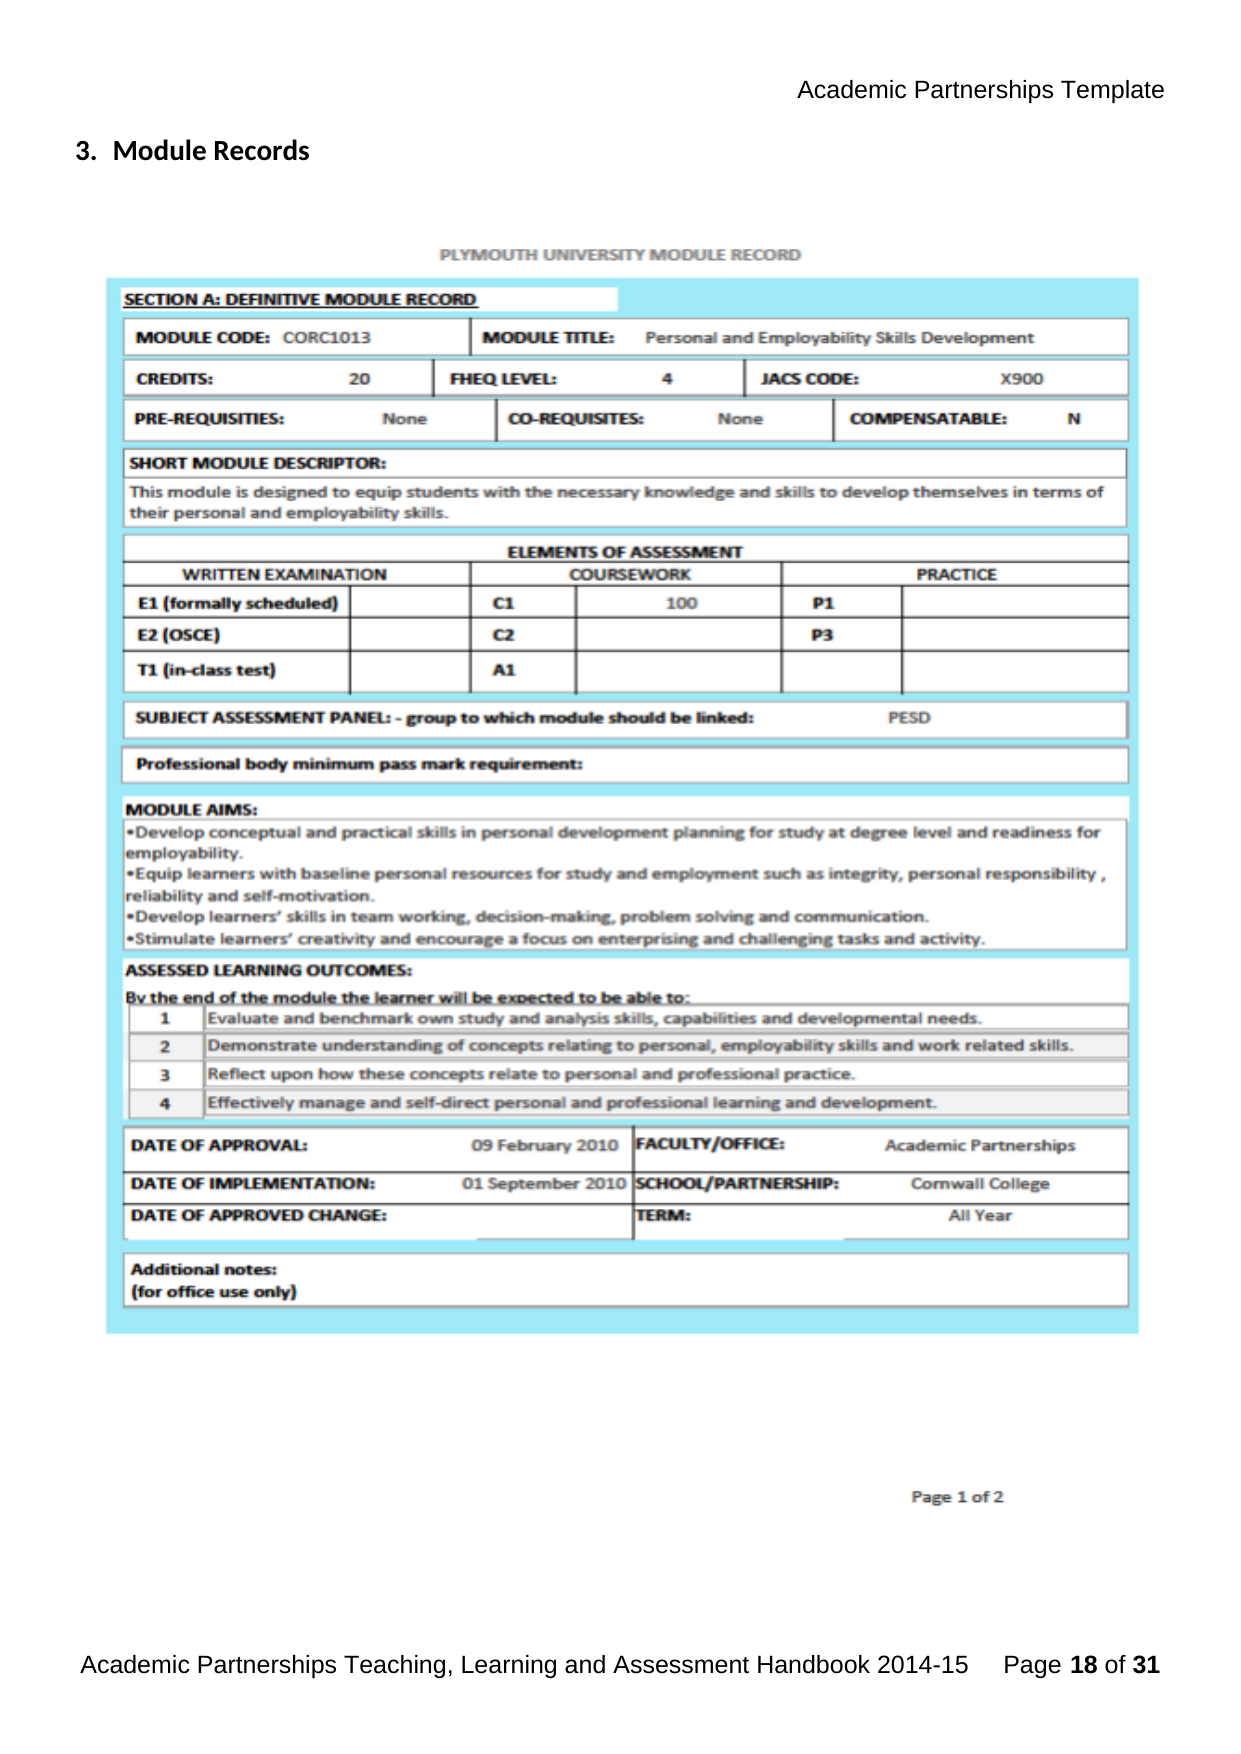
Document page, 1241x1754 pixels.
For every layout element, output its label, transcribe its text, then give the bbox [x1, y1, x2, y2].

subtitle Module Records [75, 132, 1165, 168]
